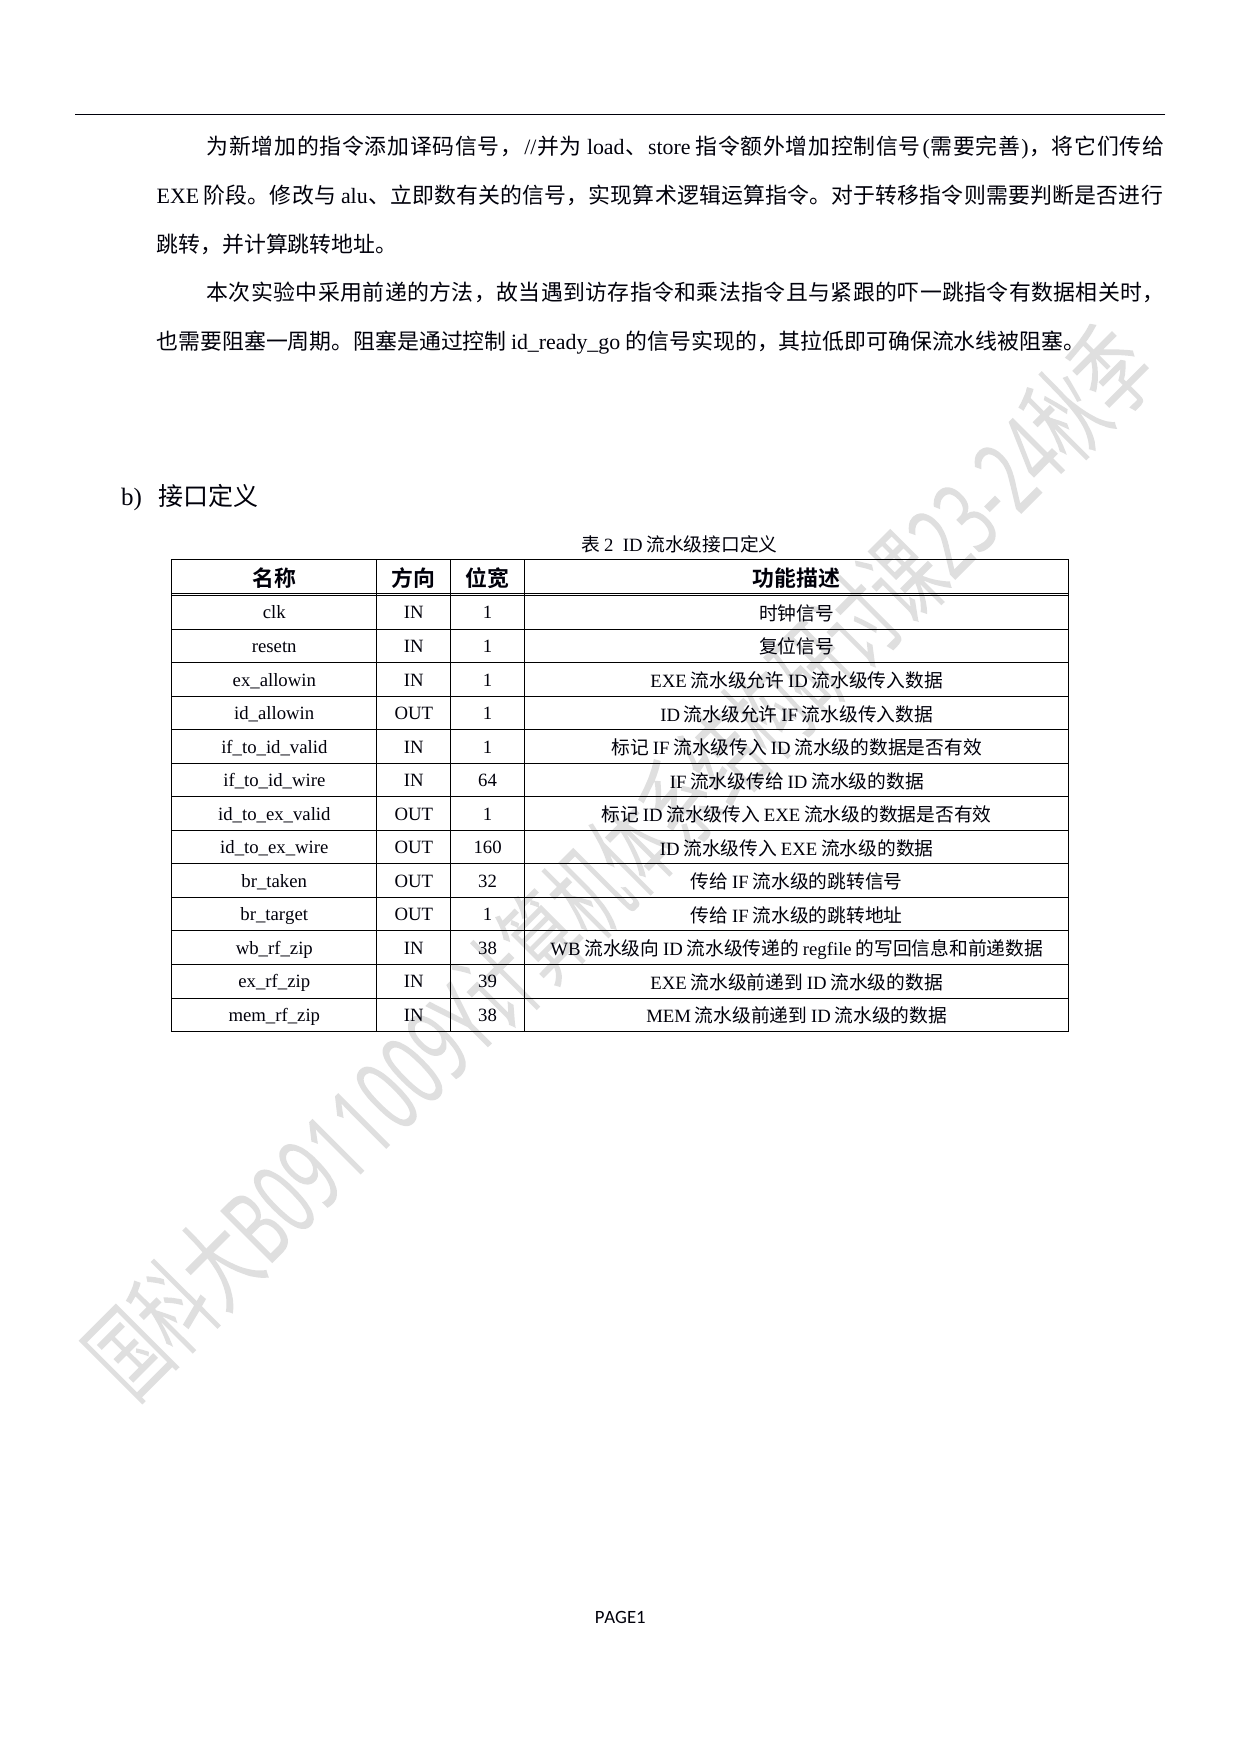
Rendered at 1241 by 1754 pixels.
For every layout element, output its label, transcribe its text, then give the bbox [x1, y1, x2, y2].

table_cell 160 [451, 831, 524, 863]
table_cell id_to_ex_valid [172, 797, 376, 830]
list 为新增加的指令添加译码信号，//并为load、store指令额外增加控制信号(需要完善)，将它们传给EXE阶段。修改与alu、立即数有关的信号，实现算术逻辑运算指令。对于转移指令则需要判断是否进行跳转，并计算跳转地址。 [156, 129, 1165, 259]
table_cell ex_rf_zip [172, 965, 376, 997]
table_cell EXE流水级前递到ID流水级的数据 [525, 965, 1068, 997]
table_cell EXE流水级允许ID流水级传入数据 [525, 663, 1068, 696]
table_cell 传给IF流水级的跳转地址 [525, 898, 1068, 930]
table_cell clk [172, 596, 376, 628]
table_header 位宽 [451, 560, 524, 593]
table_cell br_taken [172, 864, 376, 897]
table_cell 1 [451, 898, 524, 930]
table_cell 标记ID流水级传入EXE流水级的数据是否有效 [525, 797, 1068, 830]
table_cell OUT [377, 831, 450, 863]
table_cell 1 [451, 630, 524, 662]
table_cell 32 [451, 864, 524, 897]
table_cell IF流水级传给ID流水级的数据 [525, 764, 1068, 796]
table_cell ex_allowin [172, 663, 376, 696]
table_cell IN [377, 596, 450, 628]
table_cell 38 [451, 931, 524, 964]
table_cell IN [377, 931, 450, 964]
table_cell 1 [451, 730, 524, 763]
list 本次实验中采用前递的方法，故当遇到访存指令和乘法指令且与紧跟的吓一跳指令有数据相关时，也需要阻塞一周期。阻塞是通过控制id_ready_go 的信号实现的，其拉低即可确保流水线被阻塞。 [156, 274, 1165, 356]
table_cell ID流水级允许IF流水级传入数据 [525, 697, 1068, 729]
table_cell OUT [377, 797, 450, 830]
list 接口定义 [121, 462, 1165, 527]
table_cell 标记IF流水级传入ID流水级的数据是否有效 [525, 730, 1068, 763]
table_cell WB流水级向ID流水级传递的regfile的写回信息和前递数据 [525, 931, 1068, 964]
table_cell if_to_id_wire [172, 764, 376, 796]
table_cell IN [377, 965, 450, 997]
table_cell MEM流水级前递到ID流水级的数据 [525, 999, 1068, 1031]
table_cell if_to_id_valid [172, 730, 376, 763]
table_cell 复位信号 [525, 630, 1068, 662]
table_cell id_to_ex_wire [172, 831, 376, 863]
table_cell 39 [451, 965, 524, 997]
table_cell OUT [377, 697, 450, 729]
table_cell IN [377, 630, 450, 662]
table_cell OUT [377, 864, 450, 897]
table_cell wb_rf_zip [172, 931, 376, 964]
table_cell IN [377, 999, 450, 1031]
table_cell ID流水级传入EXE流水级的数据 [525, 831, 1068, 863]
table_cell 传给IF流水级的跳转信号 [525, 864, 1068, 897]
table_cell 1 [451, 596, 524, 628]
table_cell id_allowin [172, 697, 376, 729]
table_cell 1 [451, 797, 524, 830]
table_cell IN [377, 663, 450, 696]
table_cell mem_rf_zip [172, 999, 376, 1031]
table_header 功能描述 [525, 560, 1068, 593]
table_cell IN [377, 730, 450, 763]
table_cell 时钟信号 [525, 596, 1068, 628]
table_cell resetn [172, 630, 376, 662]
table_cell 64 [451, 764, 524, 796]
table_cell br_target [172, 898, 376, 930]
table_cell IN [377, 764, 450, 796]
table_cell 1 [451, 697, 524, 729]
table_cell OUT [377, 898, 450, 930]
table_cell 1 [451, 663, 524, 696]
table_header 名称 [172, 560, 376, 593]
table_cell 38 [451, 999, 524, 1031]
table_header 方向 [377, 560, 450, 593]
list 表2 ID流水级接口定义 [156, 527, 1165, 559]
